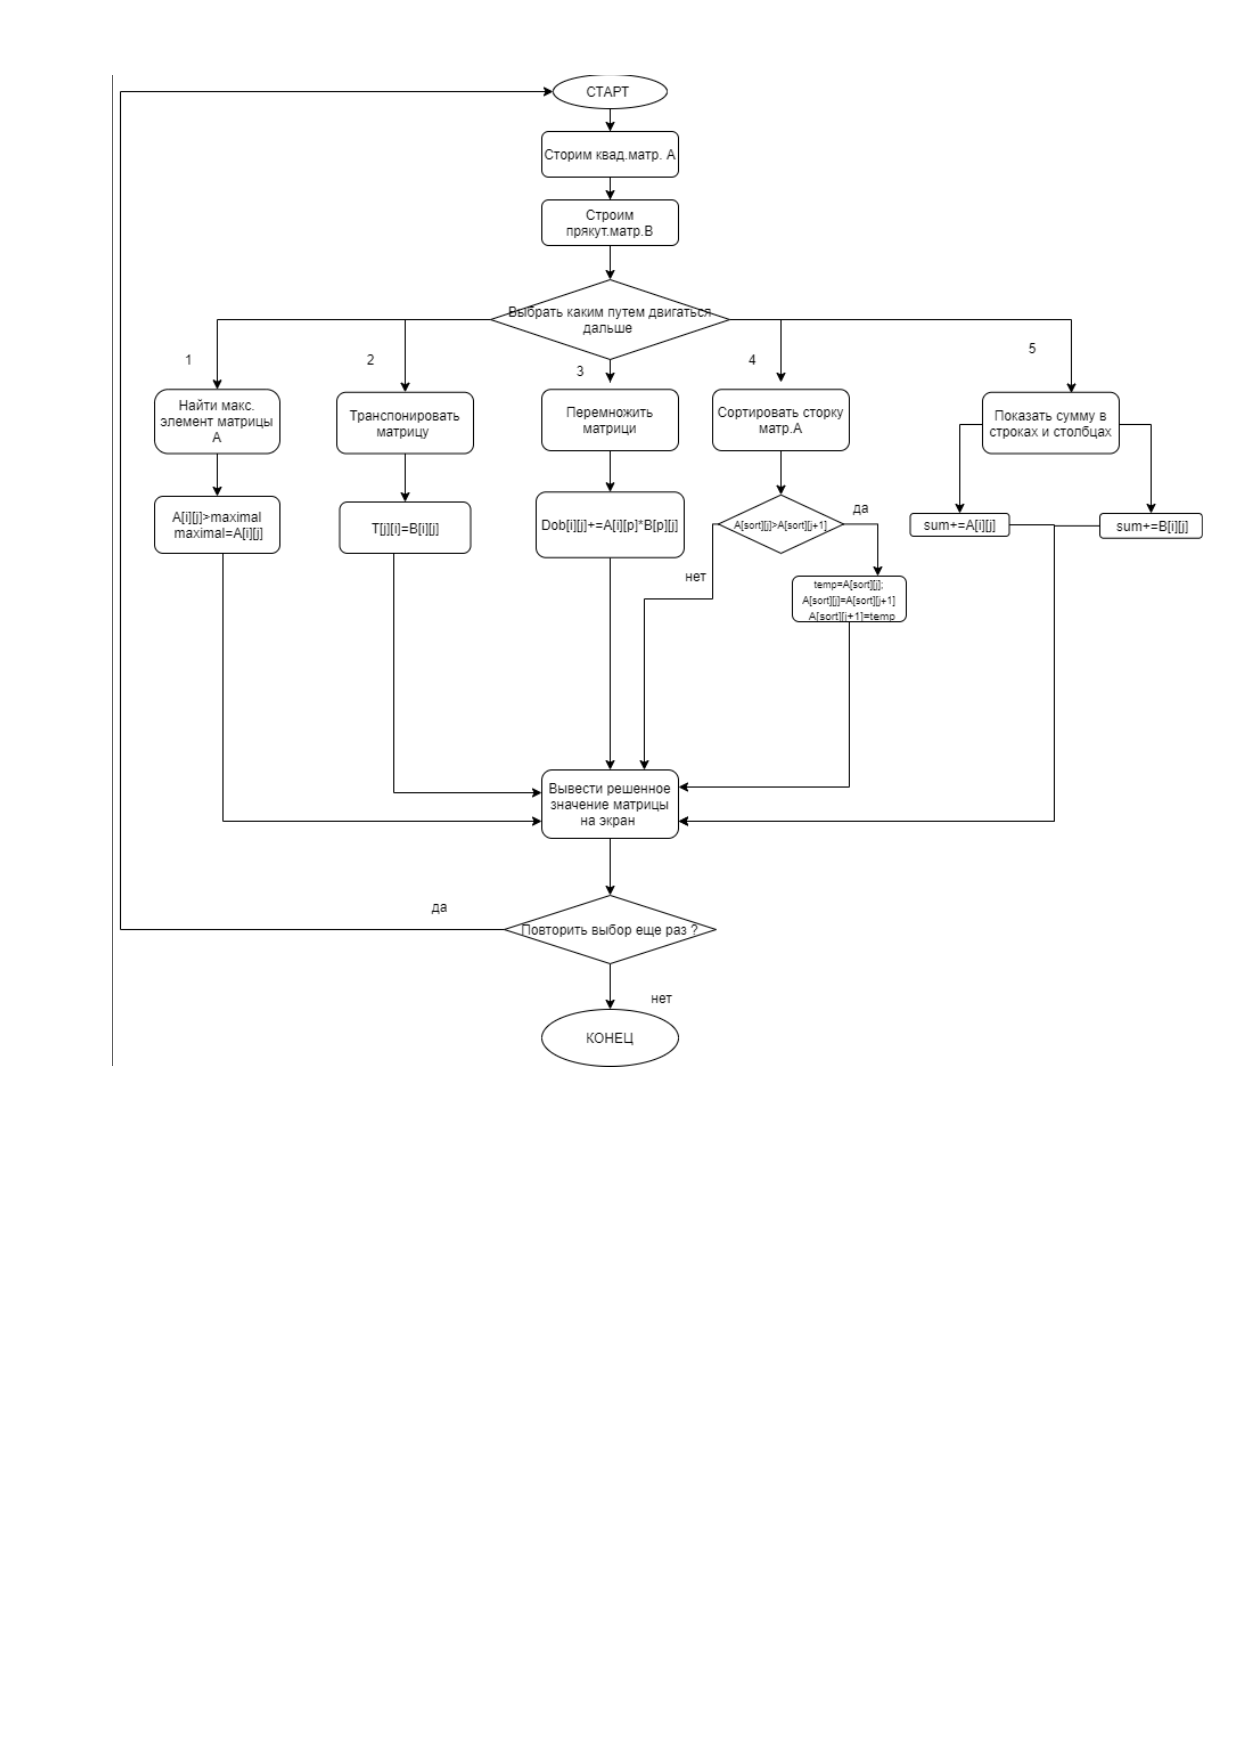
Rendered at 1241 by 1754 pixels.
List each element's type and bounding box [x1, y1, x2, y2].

picture [112, 75, 1203, 1067]
